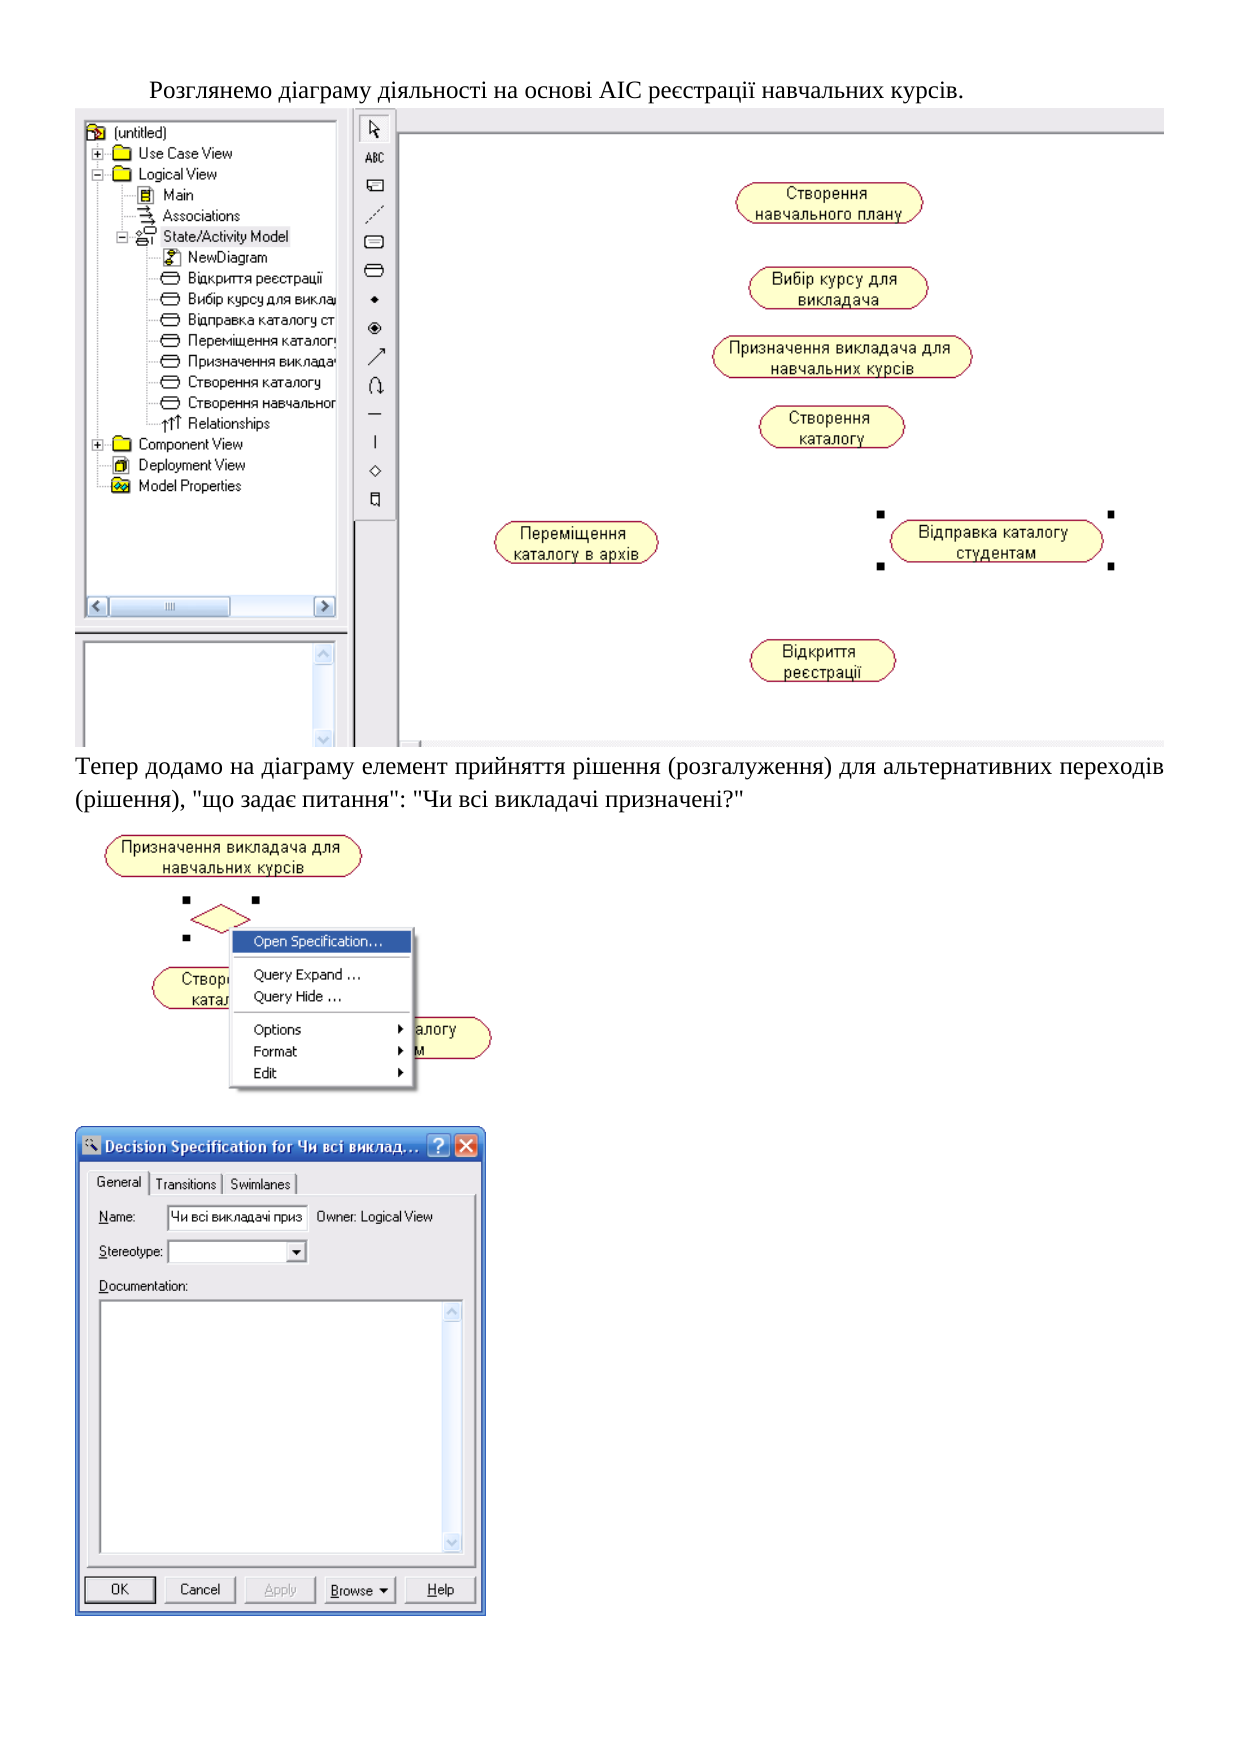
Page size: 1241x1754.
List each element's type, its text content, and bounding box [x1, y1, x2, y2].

text Тепер додамо на діаграму елемент прийняття рішення (розгалуження) для альтернативних переходів (рішення), "що задає питання": "Чи всі викладачі призначені?" [75, 751, 1165, 813]
picture [75, 108, 1164, 747]
text Розглянемо діаграму діяльності на основі АІС реєстрації навчальних курсів. [75, 75, 1165, 104]
picture [75, 1126, 486, 1616]
picture [75, 817, 514, 1122]
